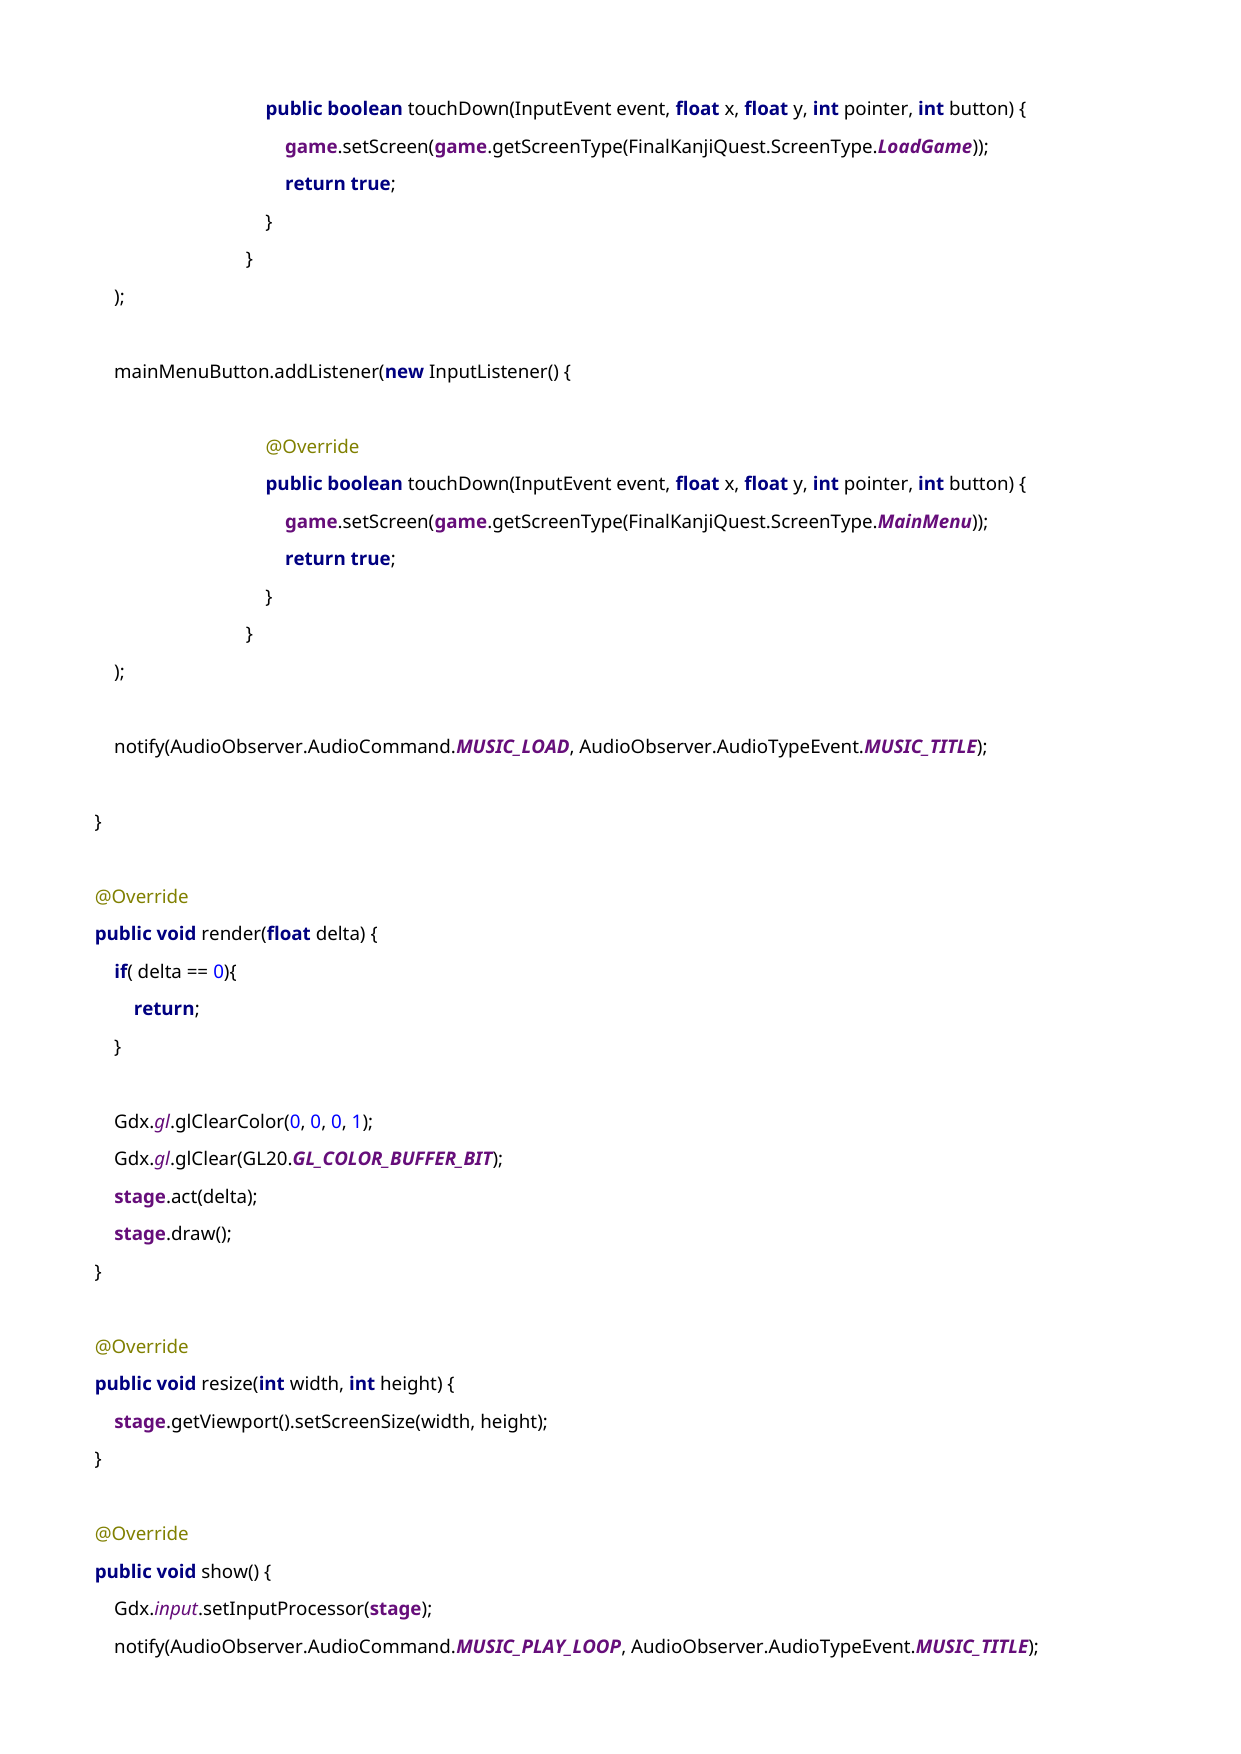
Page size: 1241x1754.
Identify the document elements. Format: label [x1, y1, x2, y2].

text [75, 89, 1165, 1664]
